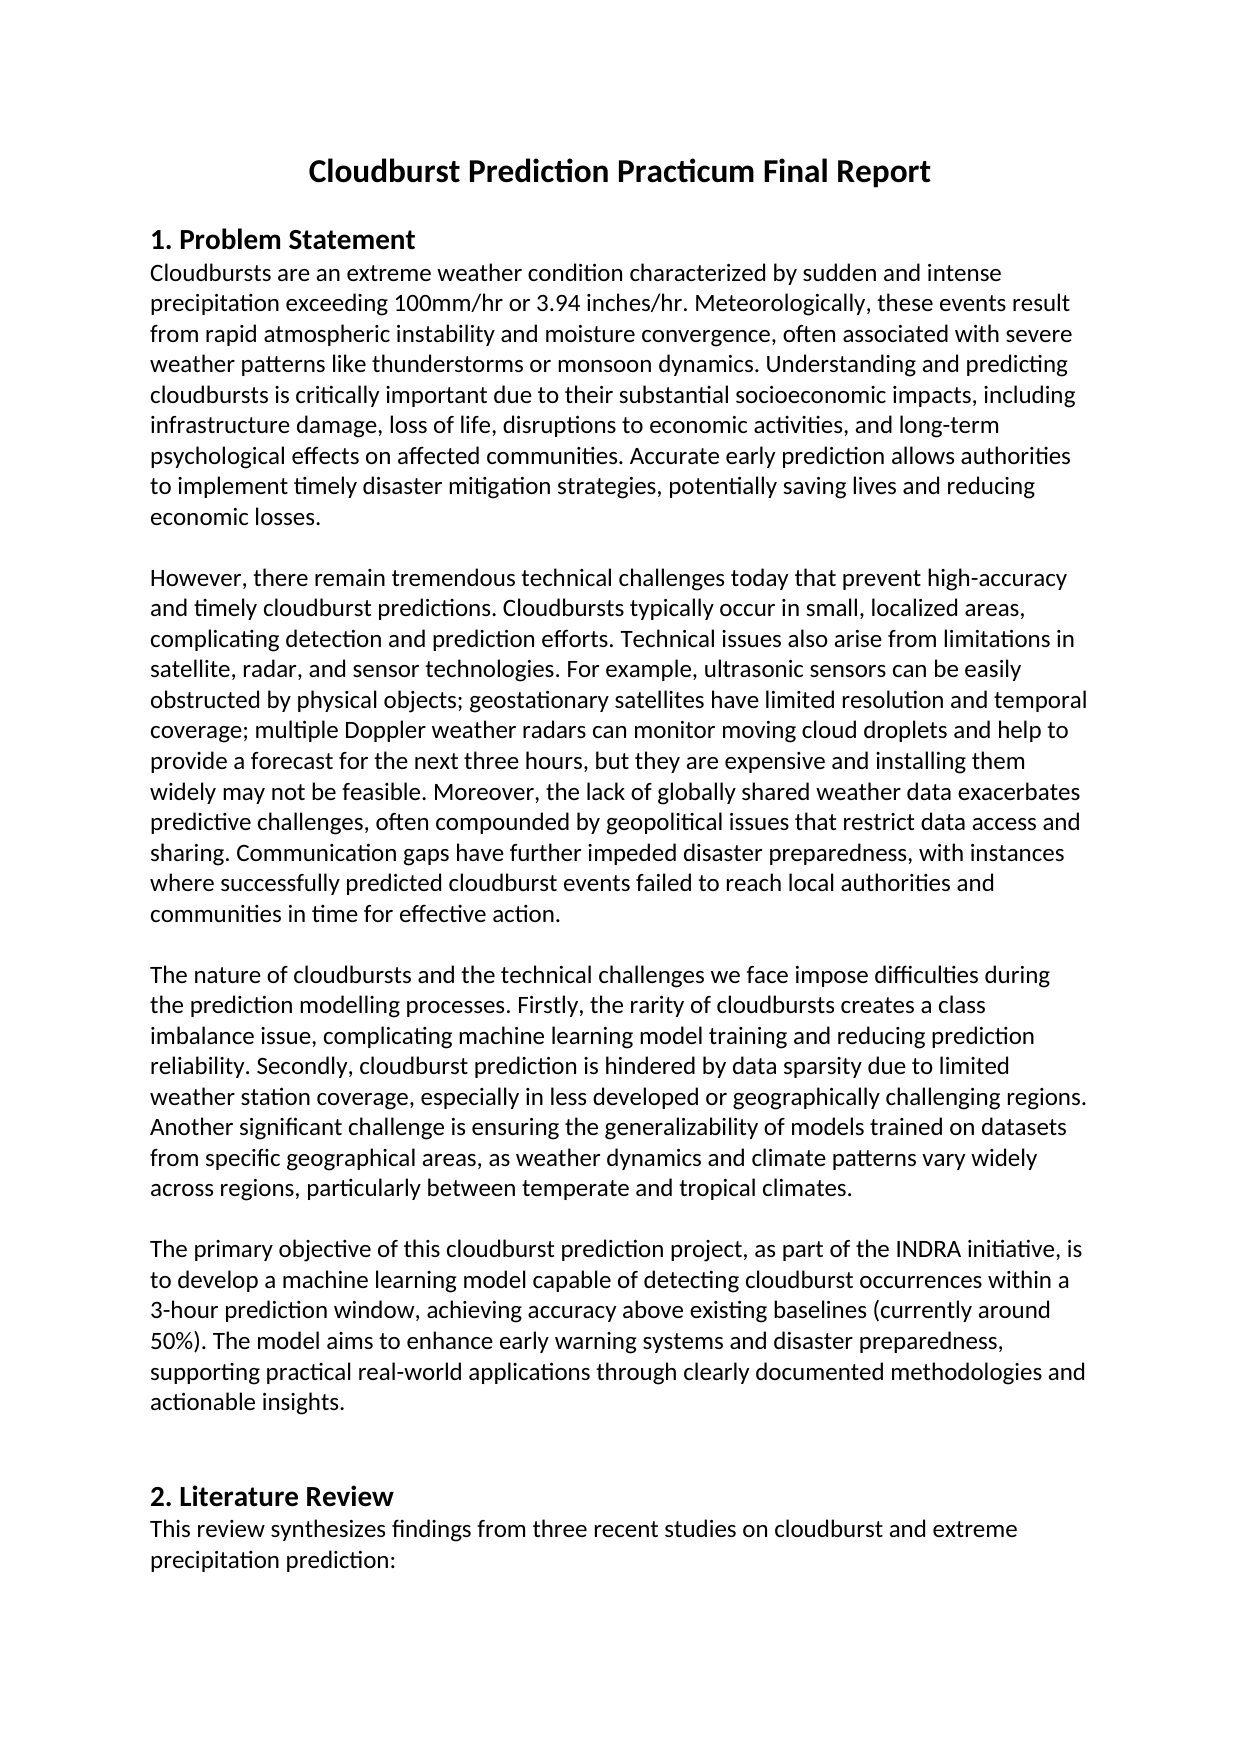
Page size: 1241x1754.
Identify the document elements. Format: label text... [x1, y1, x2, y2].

text 2. Literature Review [150, 1478, 1090, 1513]
text This review synthesizes findings from three recent studies on cloudburst and extreme precipitation prediction: [150, 1513, 1090, 1574]
text The primary objective of this cloudburst prediction project, as part of the INDRA initiative, is to develop a machine learning model capable of detecting cloudburst occurrences within a 3-hour prediction window, achieving accuracy above existing baselines (currently around 50%). The model aims to enhance early warning systems and disaster preparedness, supporting practical real-world applications through clearly documented methodologies and actionable insights. [150, 1233, 1090, 1417]
text Cloudbursts are an extreme weather condition characterized by sudden and intense precipitation exceeding 100mm/hr or 3.94 inches/hr. Meteorologically, these events result from rapid atmospheric instability and moisture convergence, often associated with severe weather patterns like thunderstorms or monsoon dynamics. Understanding and predicting cloudbursts is critically important due to their substantial socioeconomic impacts, including infrastructure damage, loss of life, disruptions to economic activities, and long-term psychological effects on affected communities. Accurate early prediction allows authorities to implement timely disaster mitigation strategies, potentially saving lives and reducing economic losses. [150, 257, 1090, 532]
text However, there remain tremendous technical challenges today that prevent high-accuracy and timely cloudburst predictions. Cloudbursts typically occur in small, localized areas, complicating detection and prediction efforts. Technical issues also arise from limitations in satellite, radar, and sensor technologies. For example, ultrasonic sensors can be easily obstructed by physical objects; geostationary satellites have limited resolution and temporal coverage; multiple Doppler weather radars can monitor moving cloud droplets and help to provide a forecast for the next three hours, but they are expensive and installing them widely may not be feasible. Moreover, the lack of globally shared weather data exacerbates predictive challenges, often compounded by geopolitical issues that restrict data access and sharing. Communication gaps have further impeded disaster preparedness, with instances where successfully predicted cloudburst events failed to reach local authorities and communities in time for effective action. [150, 562, 1090, 928]
text The nature of cloudbursts and the technical challenges we face impose difficulties during the prediction modelling processes. Firstly, the rarity of cloudbursts creates a class imbalance issue, complicating machine learning model training and reducing prediction reliability. Secondly, cloudburst prediction is hindered by data sparsity due to limited weather station coverage, especially in less developed or geographically challenging regions. Another significant challenge is ensuring the generalizability of models trained on datasets from specific geographical areas, as weather dynamics and climate patterns vary widely across regions, particularly between temperate and tropical climates. [150, 959, 1090, 1203]
text Cloudburst Prediction Practicum Final Report [150, 150, 1090, 191]
text 1. Problem Statement [150, 221, 1090, 257]
